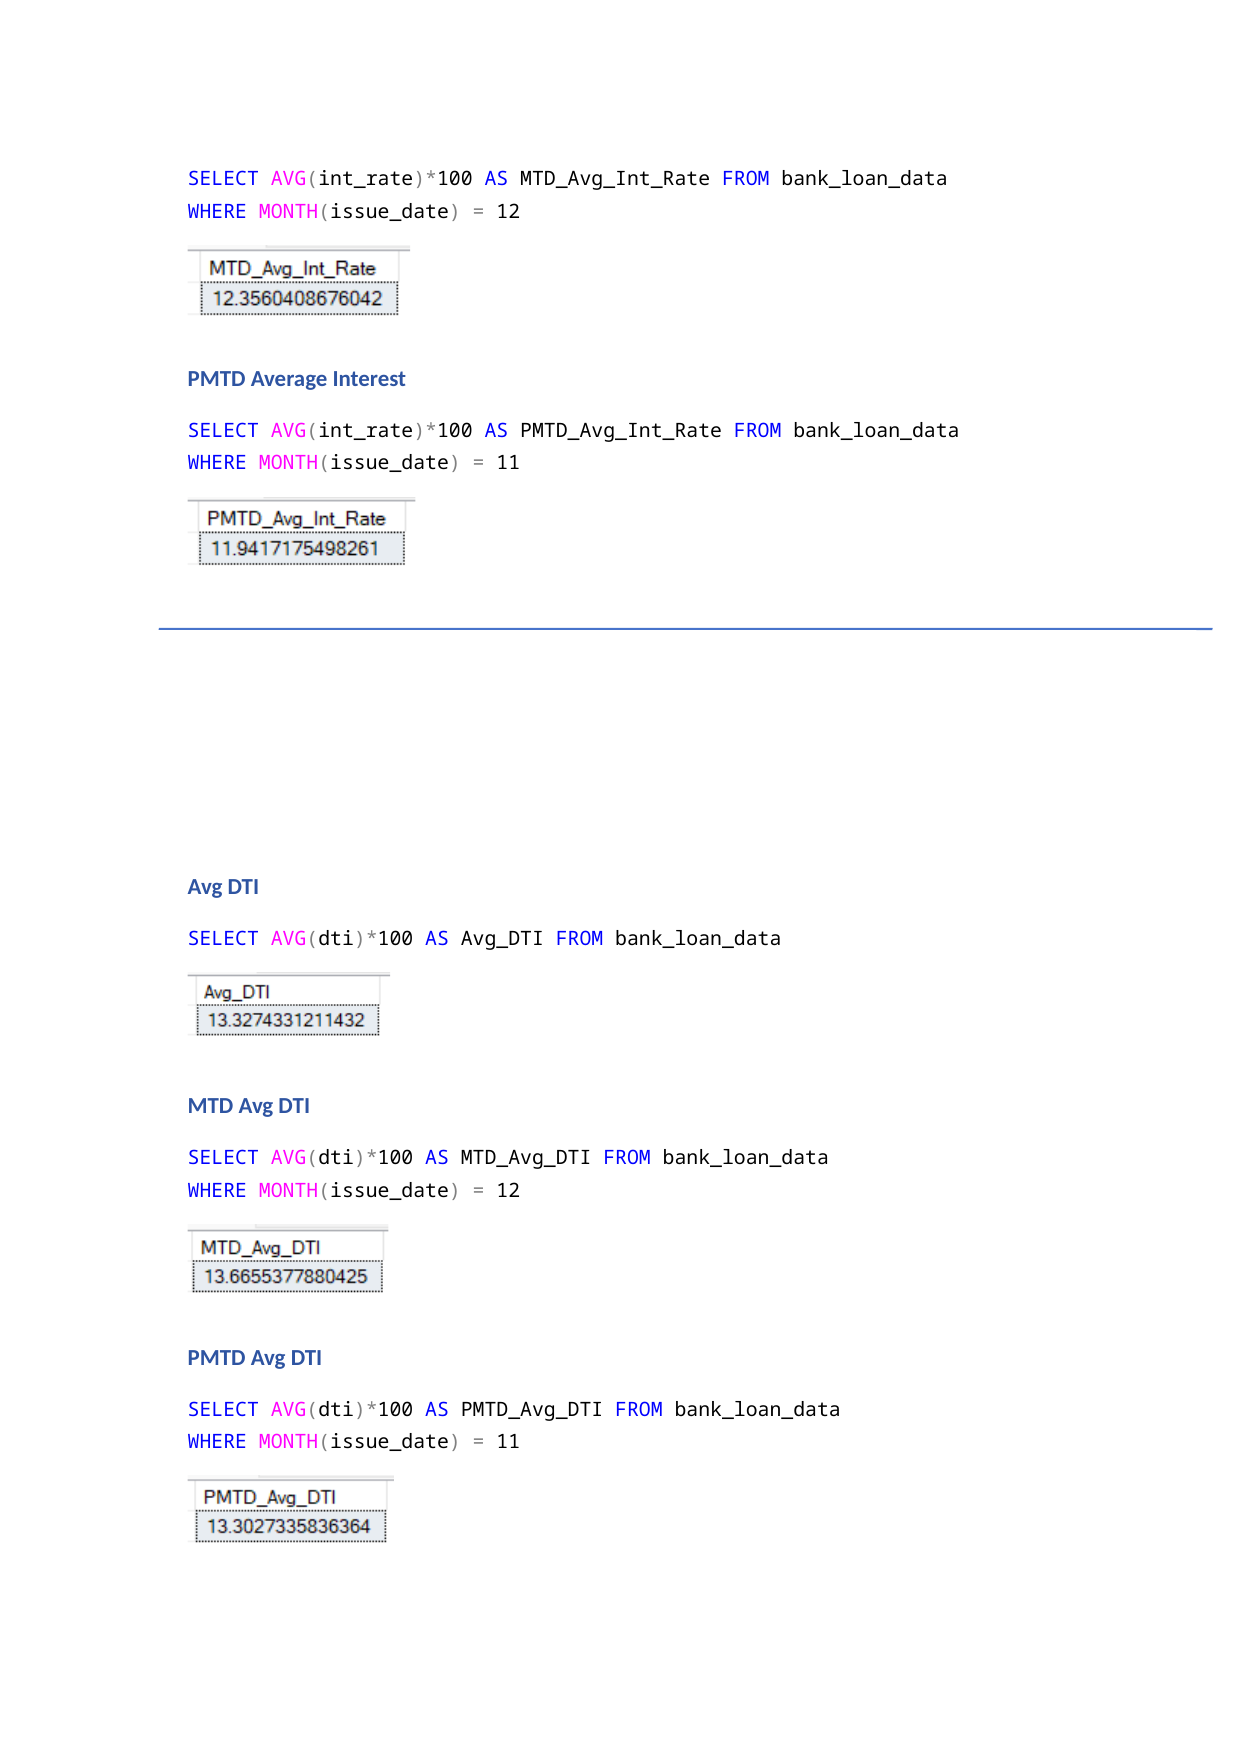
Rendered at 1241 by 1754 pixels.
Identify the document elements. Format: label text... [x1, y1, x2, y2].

picture [187, 1224, 389, 1297]
text MTD Avg DTI [187, 1089, 1053, 1122]
picture [187, 497, 416, 573]
text PMTD Avg DTI [187, 1341, 1053, 1373]
text SELECT AVG(dti)*100 AS MTD_Avg_DTI FROM bank_loan_data [187, 1141, 1053, 1173]
text SELECT AVG(dti)*100 AS PMTD_Avg_DTI FROM bank_loan_data [187, 1392, 1053, 1424]
text WHERE MONTH(issue_date) = 12 [187, 1173, 1053, 1206]
text WHERE MONTH(issue_date) = 11 [187, 446, 1053, 478]
text SELECT AVG(int_rate)*100 AS MTD_Avg_Int_Rate FROM bank_loan_data [187, 162, 1053, 194]
text SELECT AVG(dti)*100 AS Avg_DTI FROM bank_loan_data [187, 922, 1053, 954]
text Avg DTI [187, 870, 1053, 903]
picture [187, 245, 411, 320]
picture [187, 1475, 394, 1547]
text SELECT AVG(int_rate)*100 AS PMTD_Avg_Int_Rate FROM bank_loan_data [187, 413, 1053, 446]
picture [187, 972, 390, 1043]
text WHERE MONTH(issue_date) = 12 [187, 194, 1053, 227]
text PMTD Average Interest [187, 362, 1053, 394]
text WHERE MONTH(issue_date) = 11 [187, 1424, 1053, 1457]
